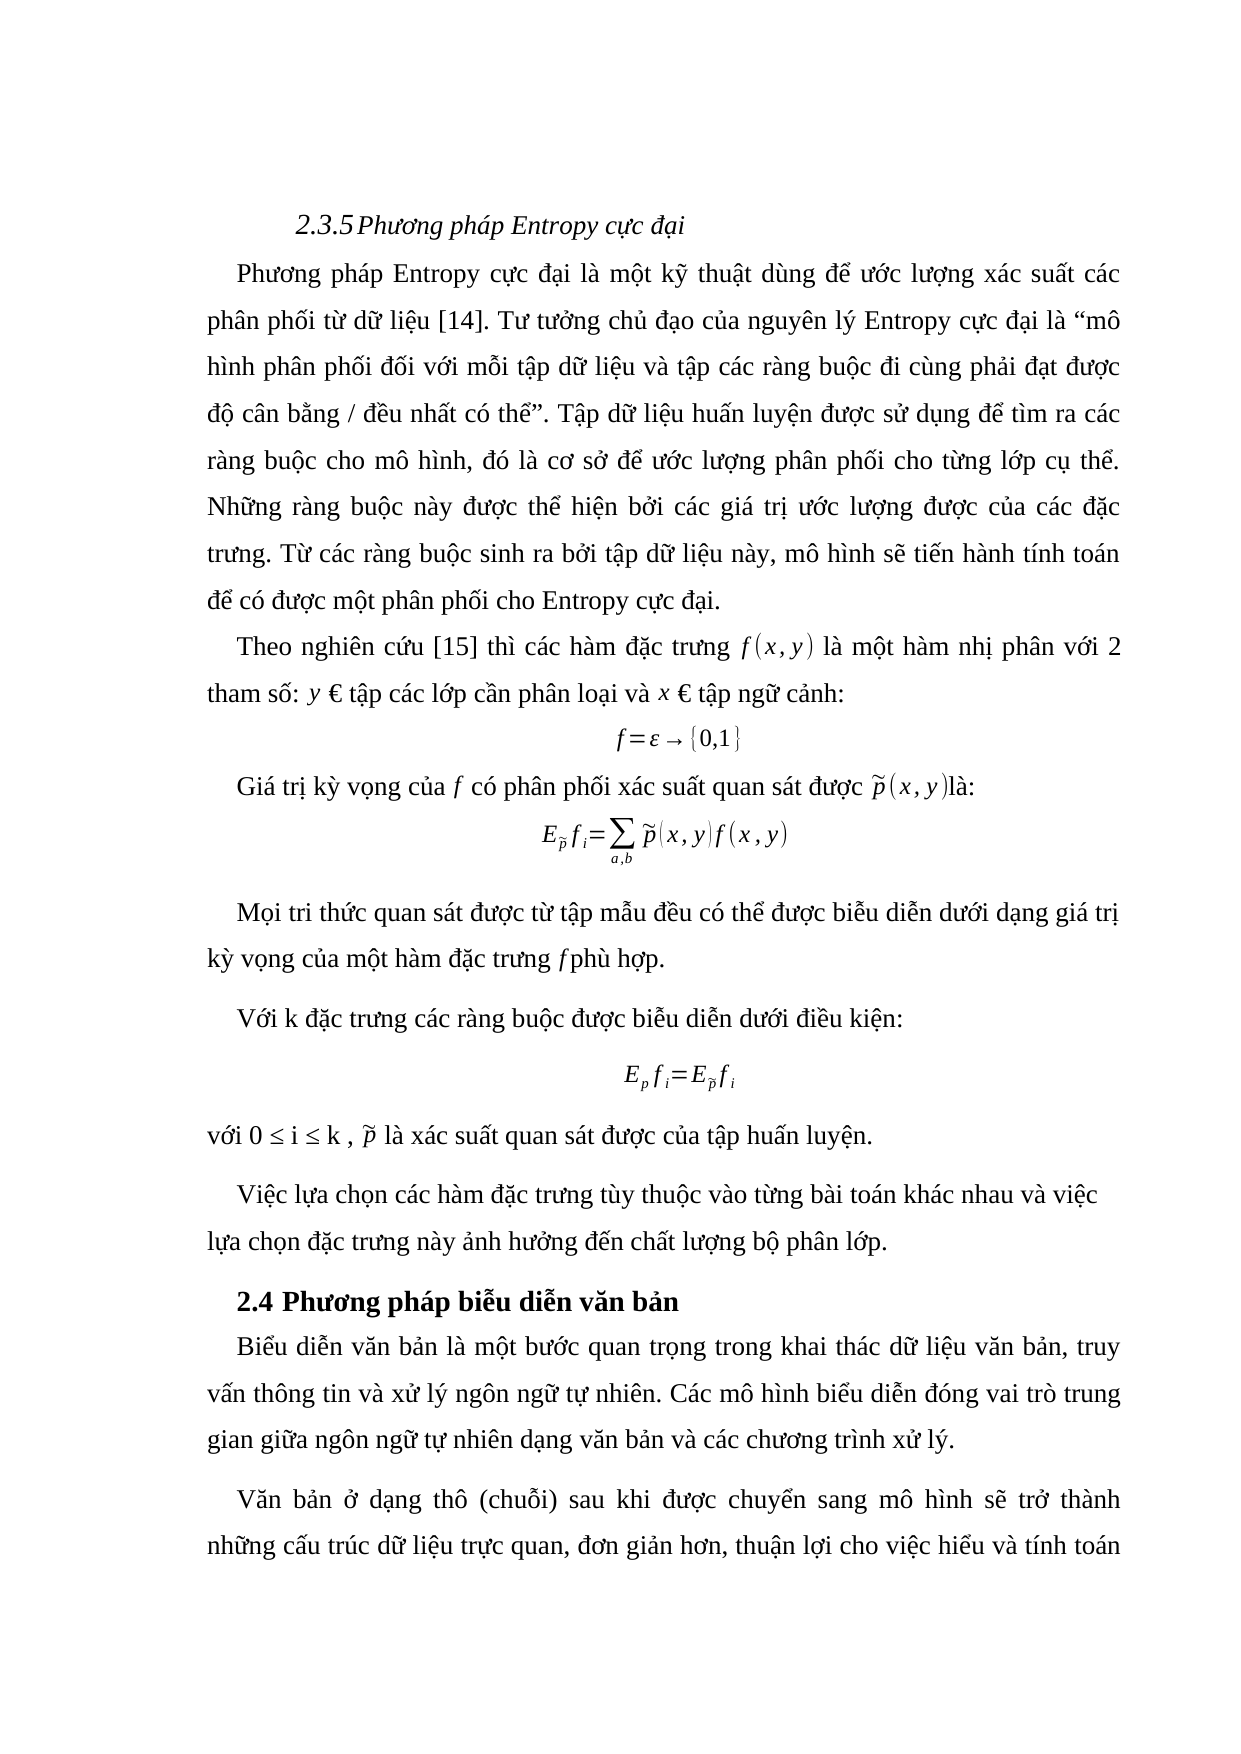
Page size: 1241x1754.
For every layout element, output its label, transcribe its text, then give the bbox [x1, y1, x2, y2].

text Việc lựa chọn các hàm đặc trưng tùy thuộc vào từng bài toán khác nhau và việc lựa chọn đặc trưng này ảnh hưởng đến chất lượng bộ phân lớp. [207, 1178, 1122, 1256]
subtitle Phương pháp biễu diễn văn bản [207, 1284, 1122, 1318]
text Với k đặc trưng các ràng buộc được biễu diễn dưới điều kiện: [207, 1002, 1122, 1033]
text với 0 ≤ i ≤ k , là xác suất quan sát được của tập huấn luyện. [207, 1119, 1122, 1150]
text Biểu diễn văn bản là một bước quan trọng trong khai thác dữ liệu văn bản, truy vấn thông tin và xử lý ngôn ngữ tự nhiên. Các mô hình biểu diễn đóng vai trò trung gian giữa ngôn ngữ tự nhiên dạng văn bản và các chương trình xử lý. [207, 1330, 1122, 1455]
list Giá trị kỳ vọng của có phân phối xác suất quan sát được là: [207, 770, 1122, 802]
list Phương pháp Entropy cực đại [266, 207, 1122, 240]
text Mọi tri thức quan sát được từ tập mẫu đều có thể được biễu diễn dưới dạng giá trị kỳ vọng của một hàm đặc trưng phù hợp. [207, 896, 1122, 974]
list Phương pháp Entropy cực đại là một kỹ thuật dùng để ước lượng xác suất các phân phối từ dữ liệu [14]. Tư tưởng chủ đạo của nguyên lý Entropy cực đại là “mô hình phân phối đối với mỗi tập dữ liệu và tập các ràng buộc đi cùng phải đạt được độ cân bằng / đều nhất có thể”. Tập dữ liệu huấn luyện được sử dụng để tìm ra các ràng buộc cho mô hình, đó là cơ sở để ước lượng phân phối cho từng lớp cụ thể. Những ràng buộc này được thể hiện bởi các giá trị ước lượng được của các đặc trưng. Từ các ràng buộc sinh ra bởi tập dữ liệu này, mô hình sẽ tiến hành tính toán để có được một phân phối cho Entropy cực đại. [207, 257, 1122, 615]
list Theo nghiên cứu [15] thì các hàm đặc trưng là một hàm nhị phân với 2 tham số: € tập các lớp cần phân loại và € tập ngữ cảnh: [207, 630, 1122, 708]
